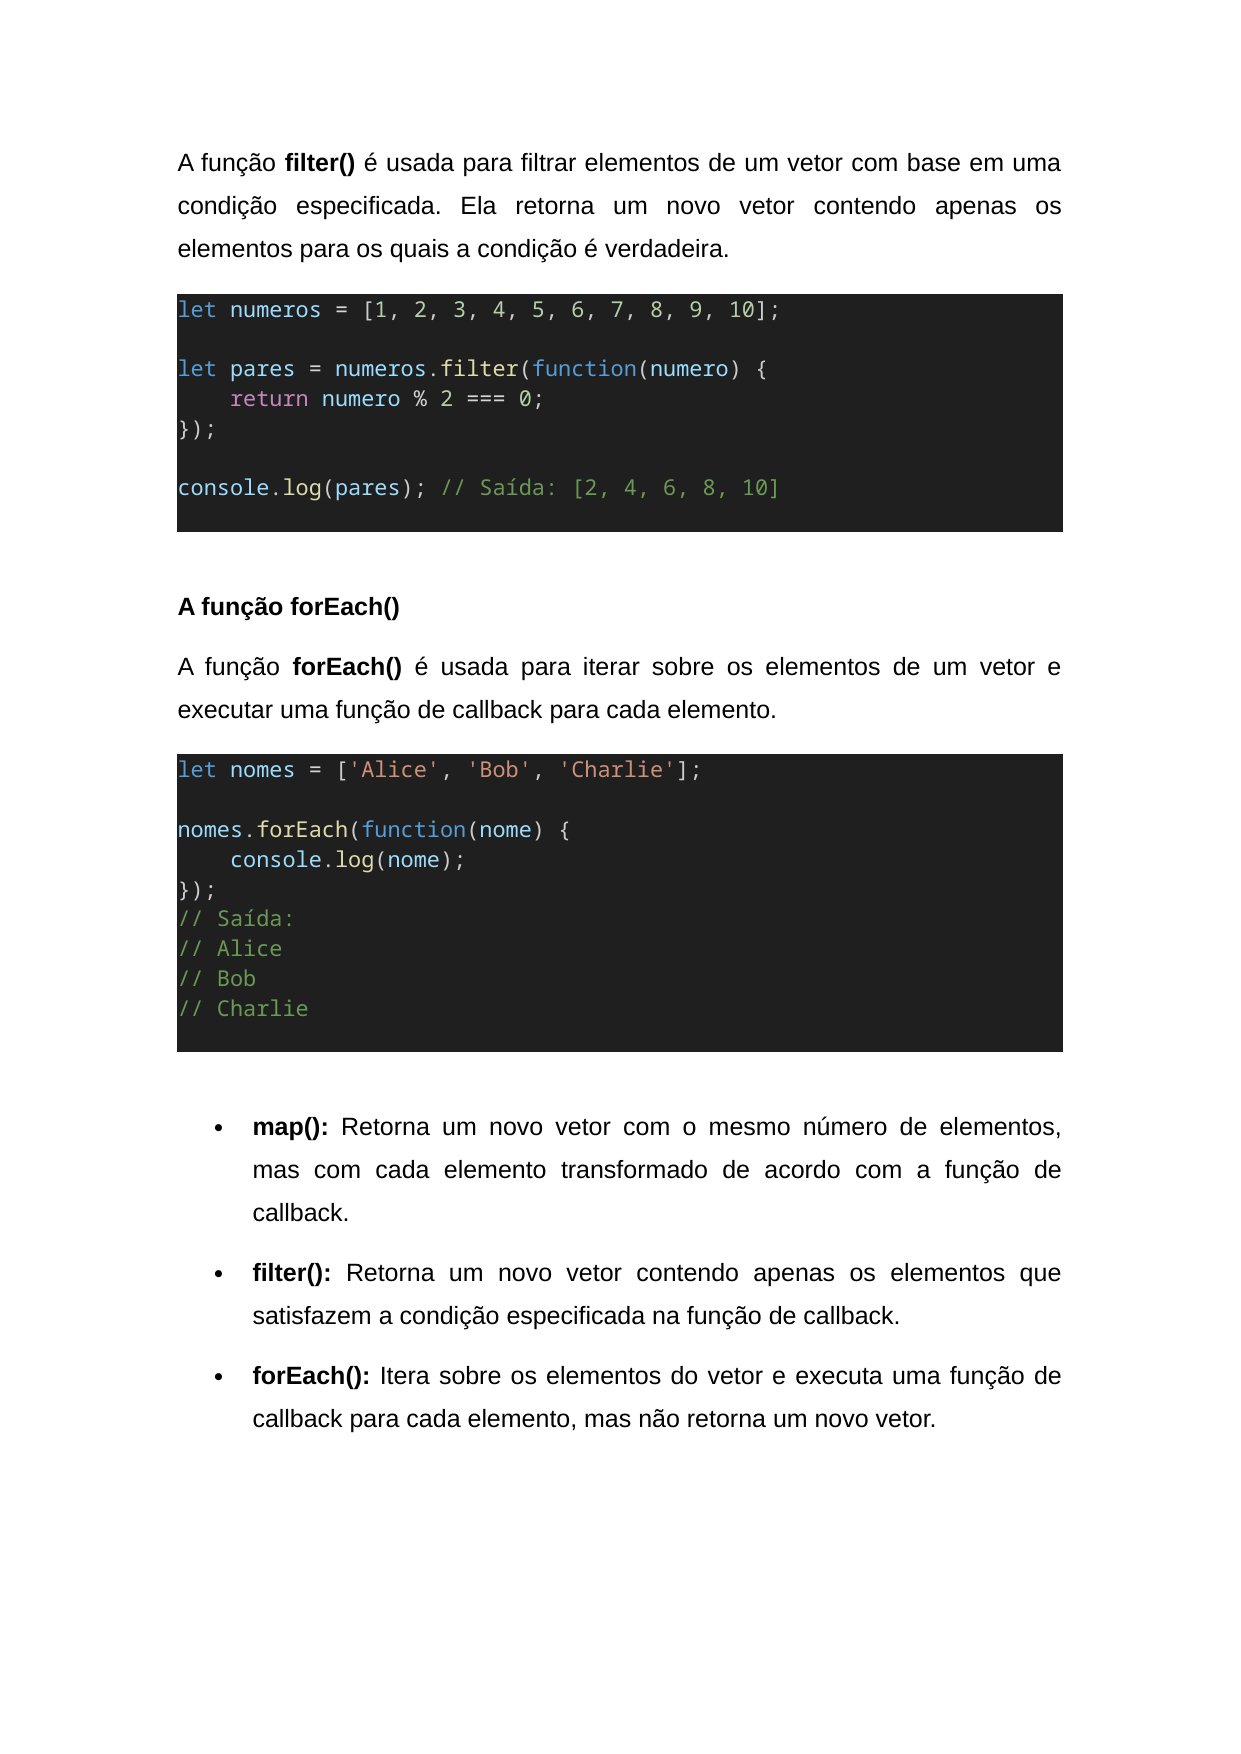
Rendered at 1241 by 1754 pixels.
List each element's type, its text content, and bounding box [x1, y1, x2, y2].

text }); [177, 413, 1063, 443]
text let nomes = ['Alice', 'Bob', 'Charlie']; [177, 754, 1063, 784]
text A função filter() é usada para filtrar elementos de um vetor com base em uma condição especificada. Ela retorna um novo vetor contendo apenas os elementos para os quais a condição é verdadeira. [177, 148, 1063, 263]
text console.log(nome); [177, 844, 1063, 874]
list filter(): Retorna um novo vetor contendo apenas os elementos que satisfazem a condição especificada na função de callback. [215, 1258, 1063, 1330]
list forEach(): Itera sobre os elementos do vetor e executa uma função de callback para cada elemento, mas não retorna um novo vetor. [215, 1361, 1063, 1433]
text A função forEach() [177, 592, 1063, 621]
text // Alice [177, 933, 1063, 963]
text return numero % 2 === 0; [177, 383, 1063, 413]
text let pares = numeros.filter(function(numero) { [177, 353, 1063, 383]
text console.log(pares); // Saída: [2, 4, 6, 8, 10] [177, 472, 1063, 502]
text nomes.forEach(function(nome) { [177, 814, 1063, 844]
text }); [177, 874, 1063, 903]
text // Bob [177, 963, 1063, 993]
text // Charlie [177, 993, 1063, 1023]
list map(): Retorna um novo vetor com o mesmo número de elementos, mas com cada elemento transformado de acordo com a função de callback. [215, 1112, 1063, 1227]
text let numeros = [1, 2, 3, 4, 5, 6, 7, 8, 9, 10]; [177, 294, 1063, 323]
text A função forEach() é usada para iterar sobre os elementos de um vetor e executar uma função de callback para cada elemento. [177, 652, 1063, 723]
text // Saída: [177, 903, 1063, 933]
